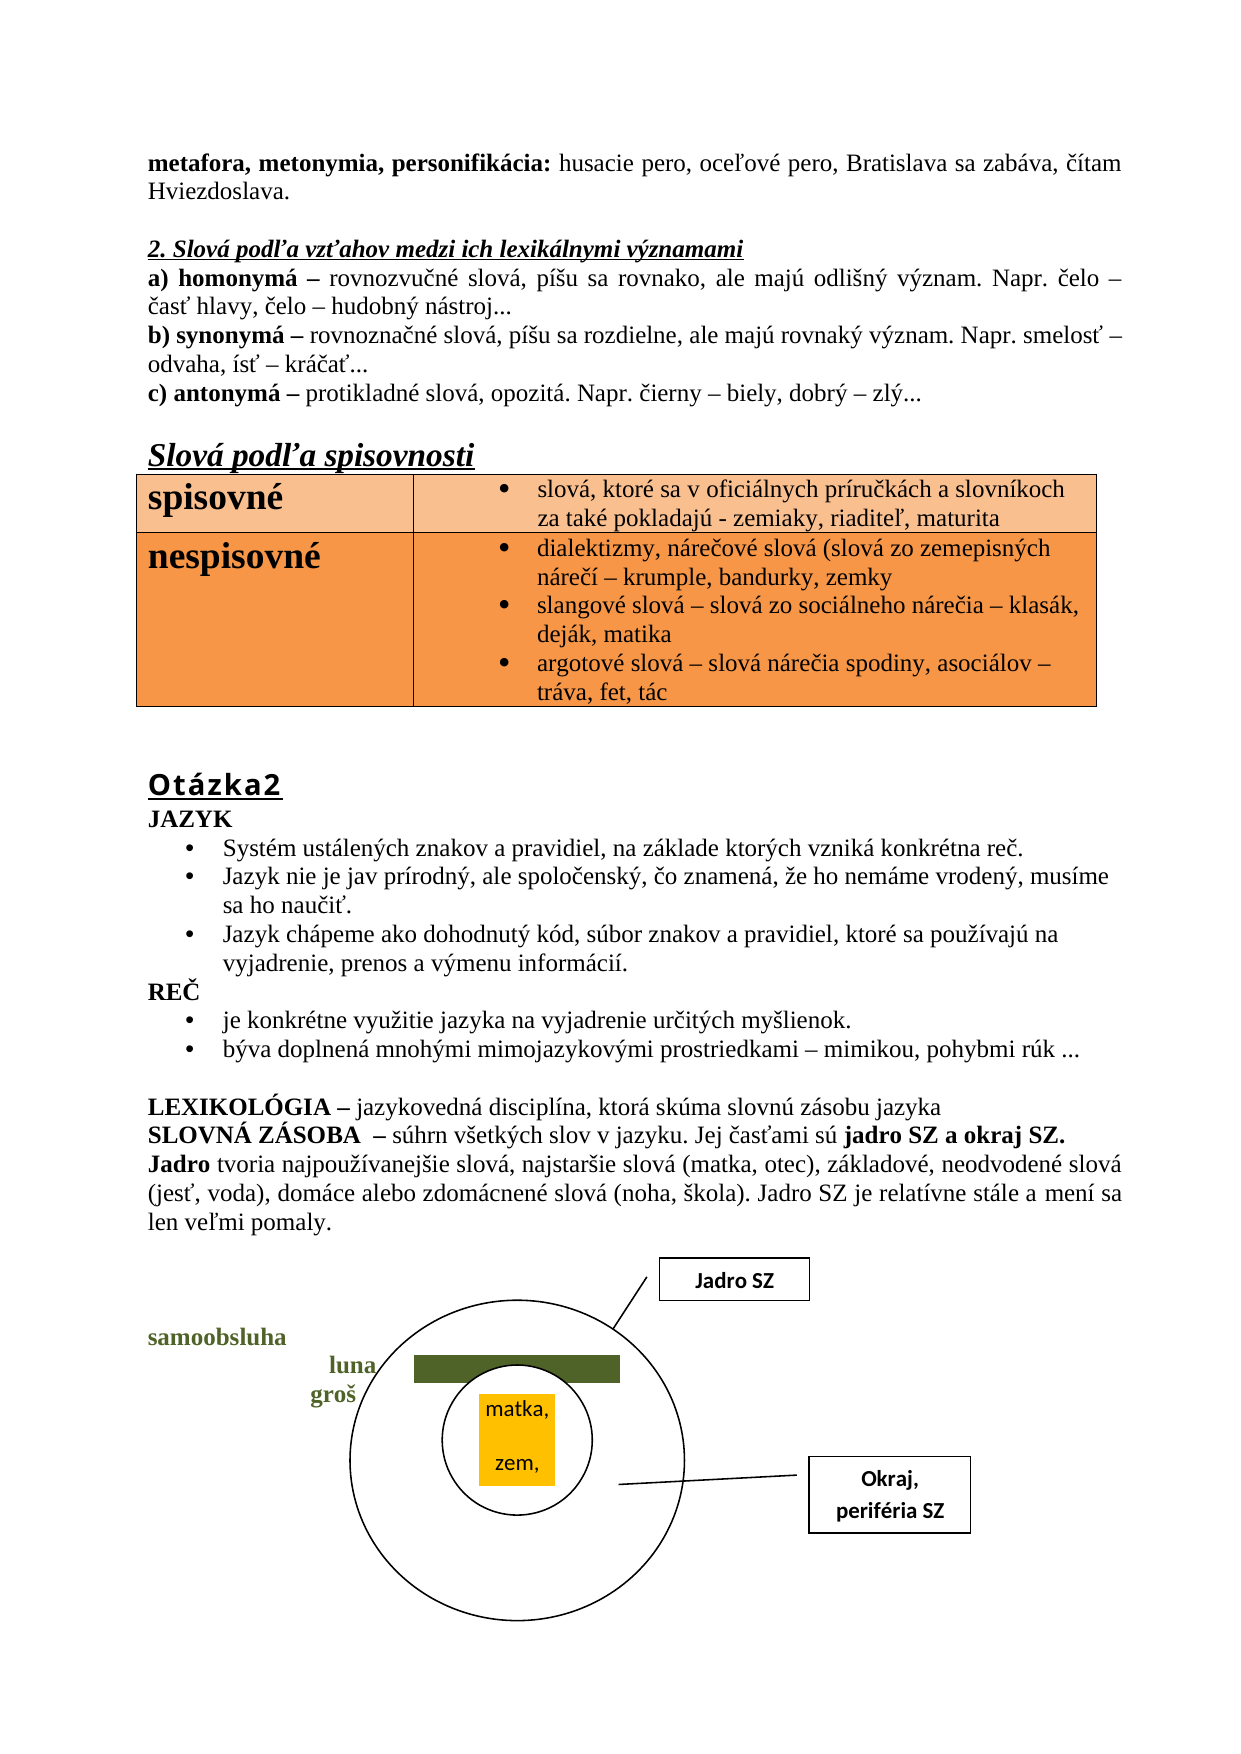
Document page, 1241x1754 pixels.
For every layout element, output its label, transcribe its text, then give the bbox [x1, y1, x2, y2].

list Systém ustálených znakov a pravidiel, na základe ktorých vzniká konkrétna reč. [185, 832, 1122, 861]
text c) antonymá – protikladné slová, opozitá. Napr. čierny – biely, dobrý – zlý... [148, 378, 1122, 406]
text Slová podľa spisovnosti [148, 435, 1122, 473]
table_header spisovné [137, 475, 413, 532]
list Jazyk nie je jav prírodný, ale spoločenský, čo znamená, že ho nemáme vrodený, musíme sa ho naučiť. [185, 861, 1122, 919]
text 2. Slová podľa vzťahov medzi ich lexikálnymi významami [148, 234, 1122, 263]
text samoobsluha [615, 1322, 1122, 1351]
text Otázka2 [148, 764, 1122, 804]
text Jadro tvoria najpoužívanejšie slová, najstaršie slová (matka, otec), základové, neodvodené slová (jesť, voda), domáce alebo zdomácnené slová (noha, škola). Jadro SZ je relatívne stále a mení sa len veľmi pomaly. [148, 1149, 1122, 1236]
list je konkrétne využitie jazyka na vyjadrenie určitých myšlienok. [185, 1005, 1122, 1034]
text SLOVNÁ ZÁSOBA – súhrn všetkých slov v jazyku. Jej časťami sú jadro SZ a okraj SZ. [148, 1121, 1122, 1149]
text luna [148, 1351, 393, 1379]
text metafora, metonymia, personifikácia: husacie pero, oceľové pero, Bratislava sa zabáva, čítam Hviezdoslava. [148, 148, 1122, 205]
text JAZYK [148, 804, 1122, 832]
text a) homonymá – rovnozvučné slová, píšu sa rovnako, ale majú odlišný význam. Napr. čelo – časť hlavy, čelo – hudobný nástroj... [148, 263, 1122, 320]
text samoobsluha [148, 1322, 429, 1351]
text LEXIKOLÓGIA – jazykovedná disciplína, ktorá skúma slovnú zásobu jazyka [148, 1092, 1122, 1121]
table_cell dialektizmy, nárečové slová (slová zo zemepisných nárečí – krumple, bandurky, zemky slangové slová – slová zo sociálneho nárečia – klasák, deják, matika argotové slová – slová nárečia spodiny, asociálov – tráva, fet, tác [414, 533, 1096, 706]
text REČ [148, 977, 1122, 1005]
list Jazyk chápeme ako dohodnutý kód, súbor znakov a pravidiel, ktoré sa používajú na vyjadrenie, prenos a výmenu informácií. [185, 919, 1122, 977]
text b) synonymá – rovnoznačné slová, píšu sa rozdielne, ale majú rovnaký význam. Napr. smelosť – odvaha, ísť – kráčať... [148, 320, 1122, 378]
text luna [642, 1351, 1122, 1379]
text groš [663, 1379, 1122, 1408]
table_cell nespisovné [137, 533, 413, 706]
table_header slová, ktoré sa v oficiálnych príručkách a slovníkoch za také pokladajú - zemiaky, riaditeľ, maturita [414, 475, 1096, 532]
text groš [148, 1379, 371, 1408]
list býva doplnená mnohými mimojazykovými prostriedkami – mimikou, pohybmi rúk ... [185, 1034, 1122, 1063]
